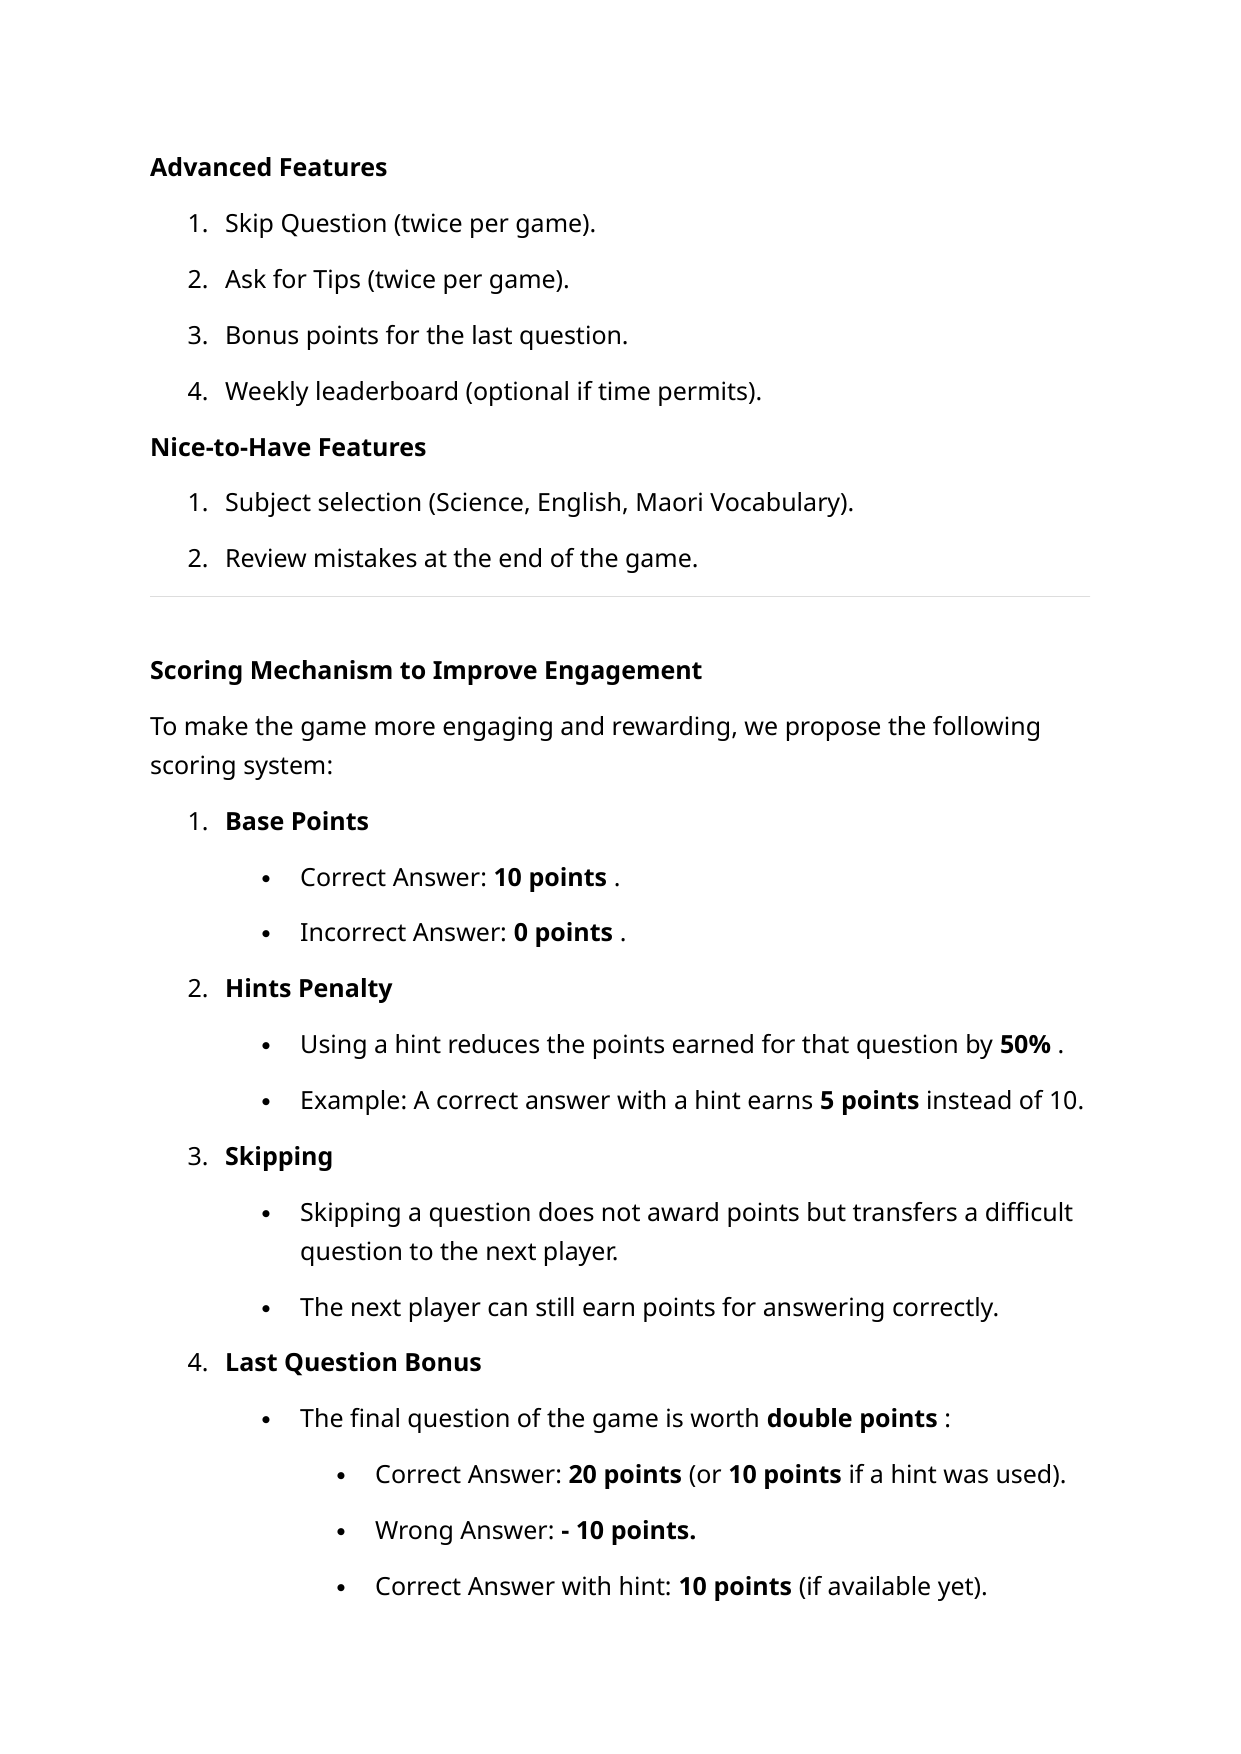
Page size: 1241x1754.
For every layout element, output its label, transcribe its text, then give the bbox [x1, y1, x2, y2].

list Correct Answer with hint: 10 points (if available yet). [337, 1568, 1090, 1602]
list Ask for Tips (twice per game). [187, 262, 1090, 296]
text Advanced Features [150, 150, 1090, 184]
list Example: A correct answer with a hint earns 5 points instead of 10. [262, 1082, 1090, 1117]
list Base Points [187, 803, 1090, 837]
list Last Question Bonus [187, 1345, 1090, 1379]
list Incorrect Answer: 0 points . [262, 915, 1090, 949]
list Correct Answer: 10 points . [262, 859, 1090, 893]
text To make the game more engaging and rewarding, we propose the following scoring system: [150, 708, 1090, 782]
text Nice-to-Have Features [150, 429, 1090, 463]
list Correct Answer: 20 points (or 10 points if a hint was used). [337, 1457, 1090, 1491]
text Scoring Mechanism to Improve Engagement [150, 652, 1090, 687]
list Using a hint reduces the points earned for that question by 50% . [262, 1027, 1090, 1061]
list The final question of the game is worth double points : [262, 1401, 1090, 1435]
list Skip Question (twice per game). [187, 206, 1090, 240]
list Bonus points for the last question. [187, 317, 1090, 352]
list Skipping a question does not award points but transfers a difficult question to the next player. [262, 1194, 1090, 1267]
list Weekly leaderboard (optional if time permits). [187, 373, 1090, 407]
list Subject selection (Science, English, Maori Vocabulary). [187, 485, 1090, 519]
list Skipping [187, 1138, 1090, 1172]
list Hints Penalty [187, 971, 1090, 1005]
list Review mistakes at the end of the game. [187, 541, 1090, 575]
list Wrong Answer: - 10 points. [337, 1512, 1090, 1547]
list The next player can still earn points for answering correctly. [262, 1289, 1090, 1323]
